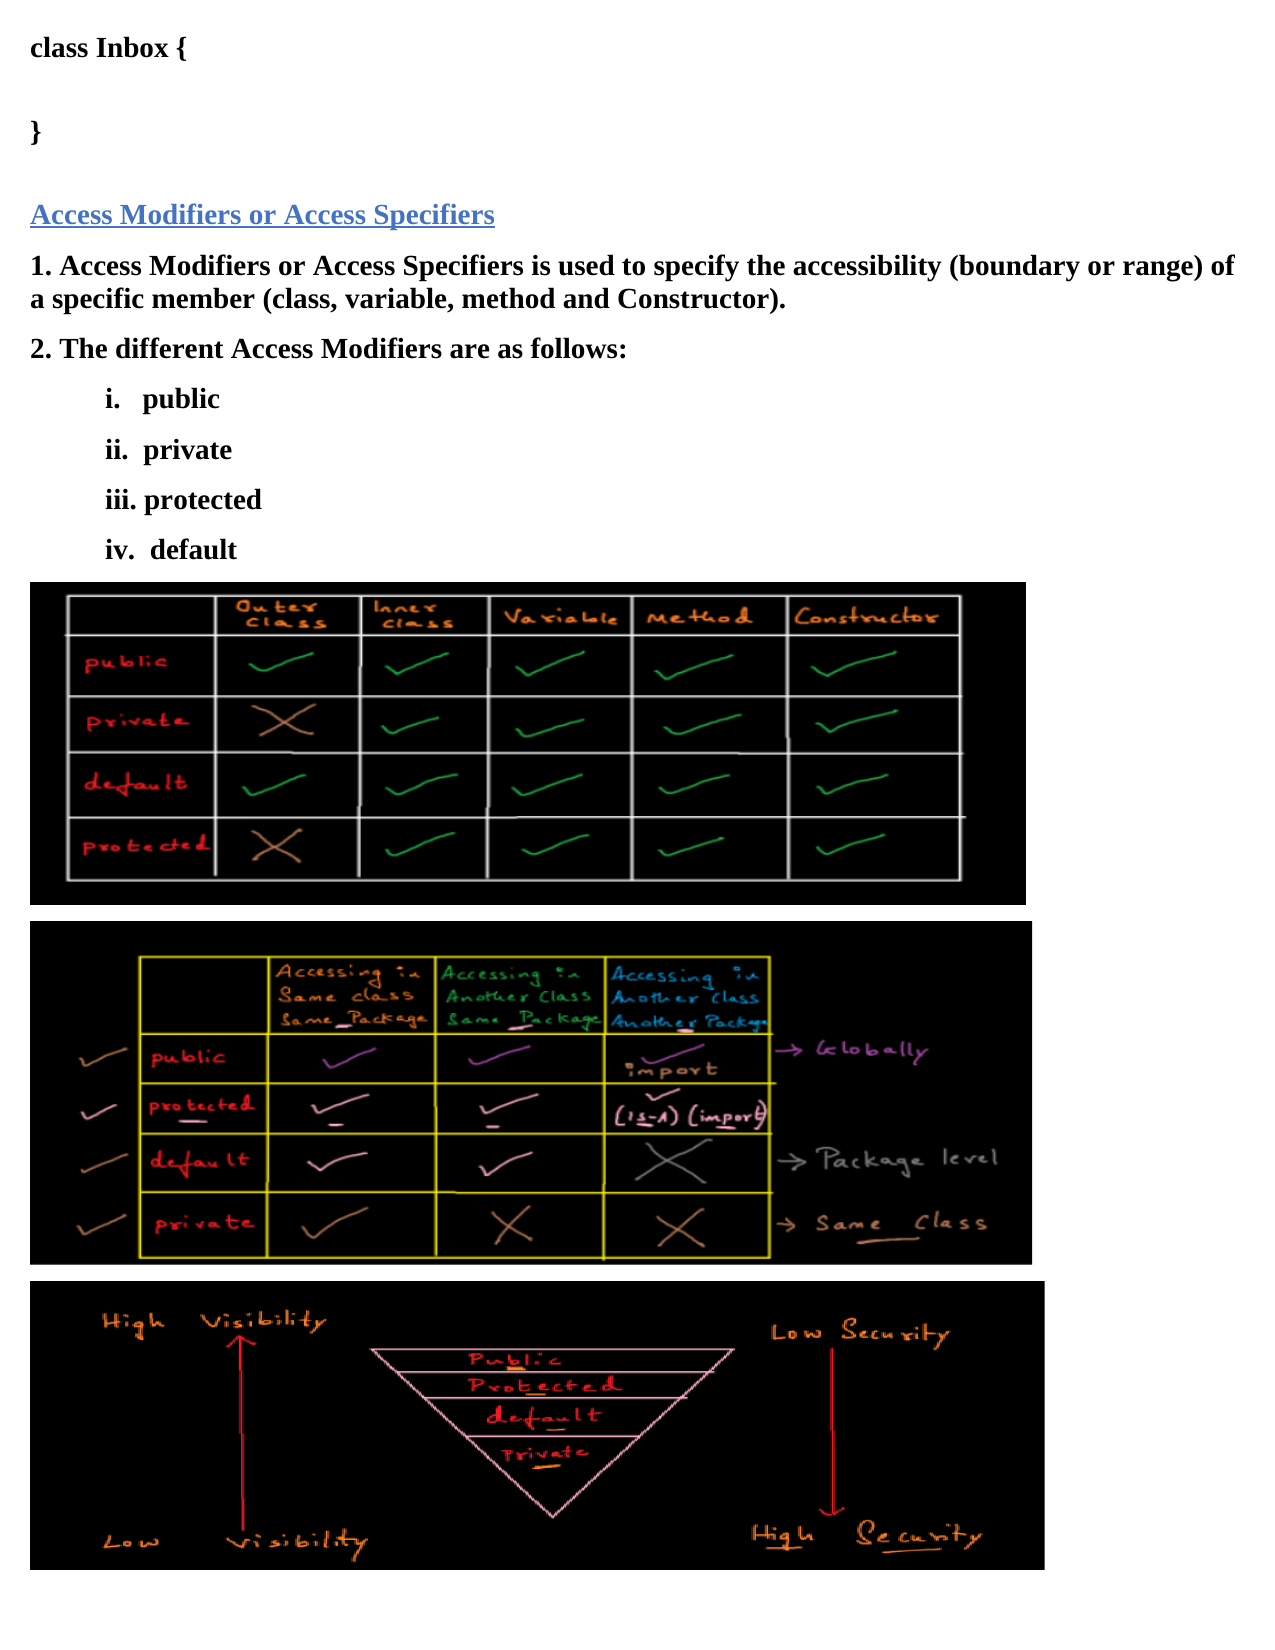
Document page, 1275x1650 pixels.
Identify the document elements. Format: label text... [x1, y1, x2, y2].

text ii. private [30, 432, 1245, 465]
picture [30, 1281, 1045, 1570]
text iii. protected [30, 482, 1245, 516]
text i. public [30, 382, 1245, 415]
text 2. The different Access Modifiers are as follows: [30, 331, 1245, 365]
picture [30, 582, 1026, 905]
text class Inbox { [30, 30, 1245, 63]
text } [30, 114, 1245, 147]
text Access Modifiers or Access Specifiers [30, 197, 1245, 231]
text iv. default [30, 532, 1245, 566]
picture [30, 921, 1033, 1265]
text 1. Access Modifiers or Access Specifiers is used to specify the accessibility (boundary or range) of a specific member (class, variable, method and Constructor). [30, 248, 1245, 315]
